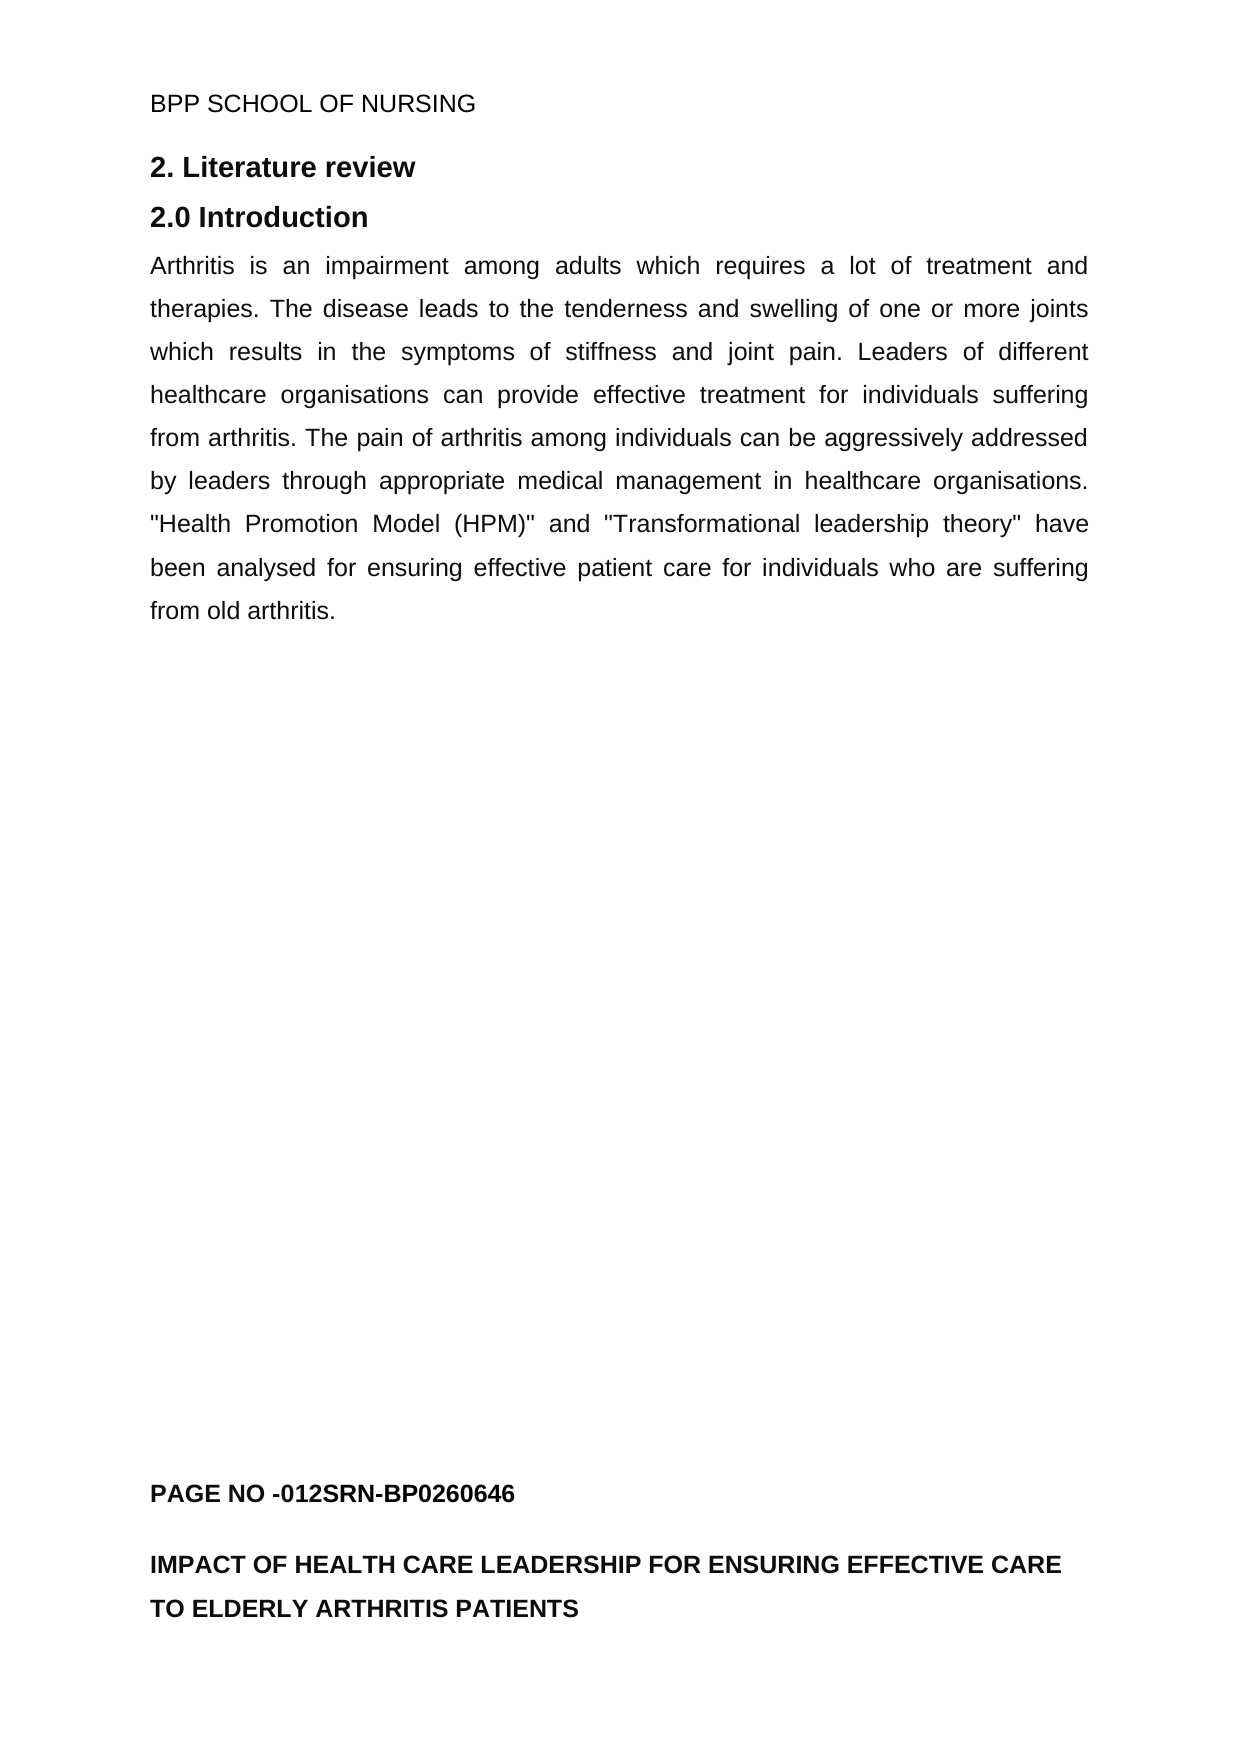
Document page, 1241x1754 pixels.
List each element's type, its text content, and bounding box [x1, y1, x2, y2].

text Arthritis is an impairment among adults which requires a lot of treatment and therapies. The disease leads to the tenderness and swelling of one or more joints which results in the symptoms of stiffness and joint pain. Leaders of different healthcare organisations can provide effective treatment for individuals suffering from arthritis. The pain of arthritis among individuals can be aggressively addressed by leaders through appropriate medical management in healthcare organisations. "Health Promotion Model (HPM)" and "Transformational leadership theory" have been analysed for ensuring effective patient care for individuals who are suffering from old arthritis. [150, 251, 1090, 624]
subtitle 2.0 Introduction [150, 200, 1090, 234]
subtitle 2. Literature review [150, 150, 1090, 183]
